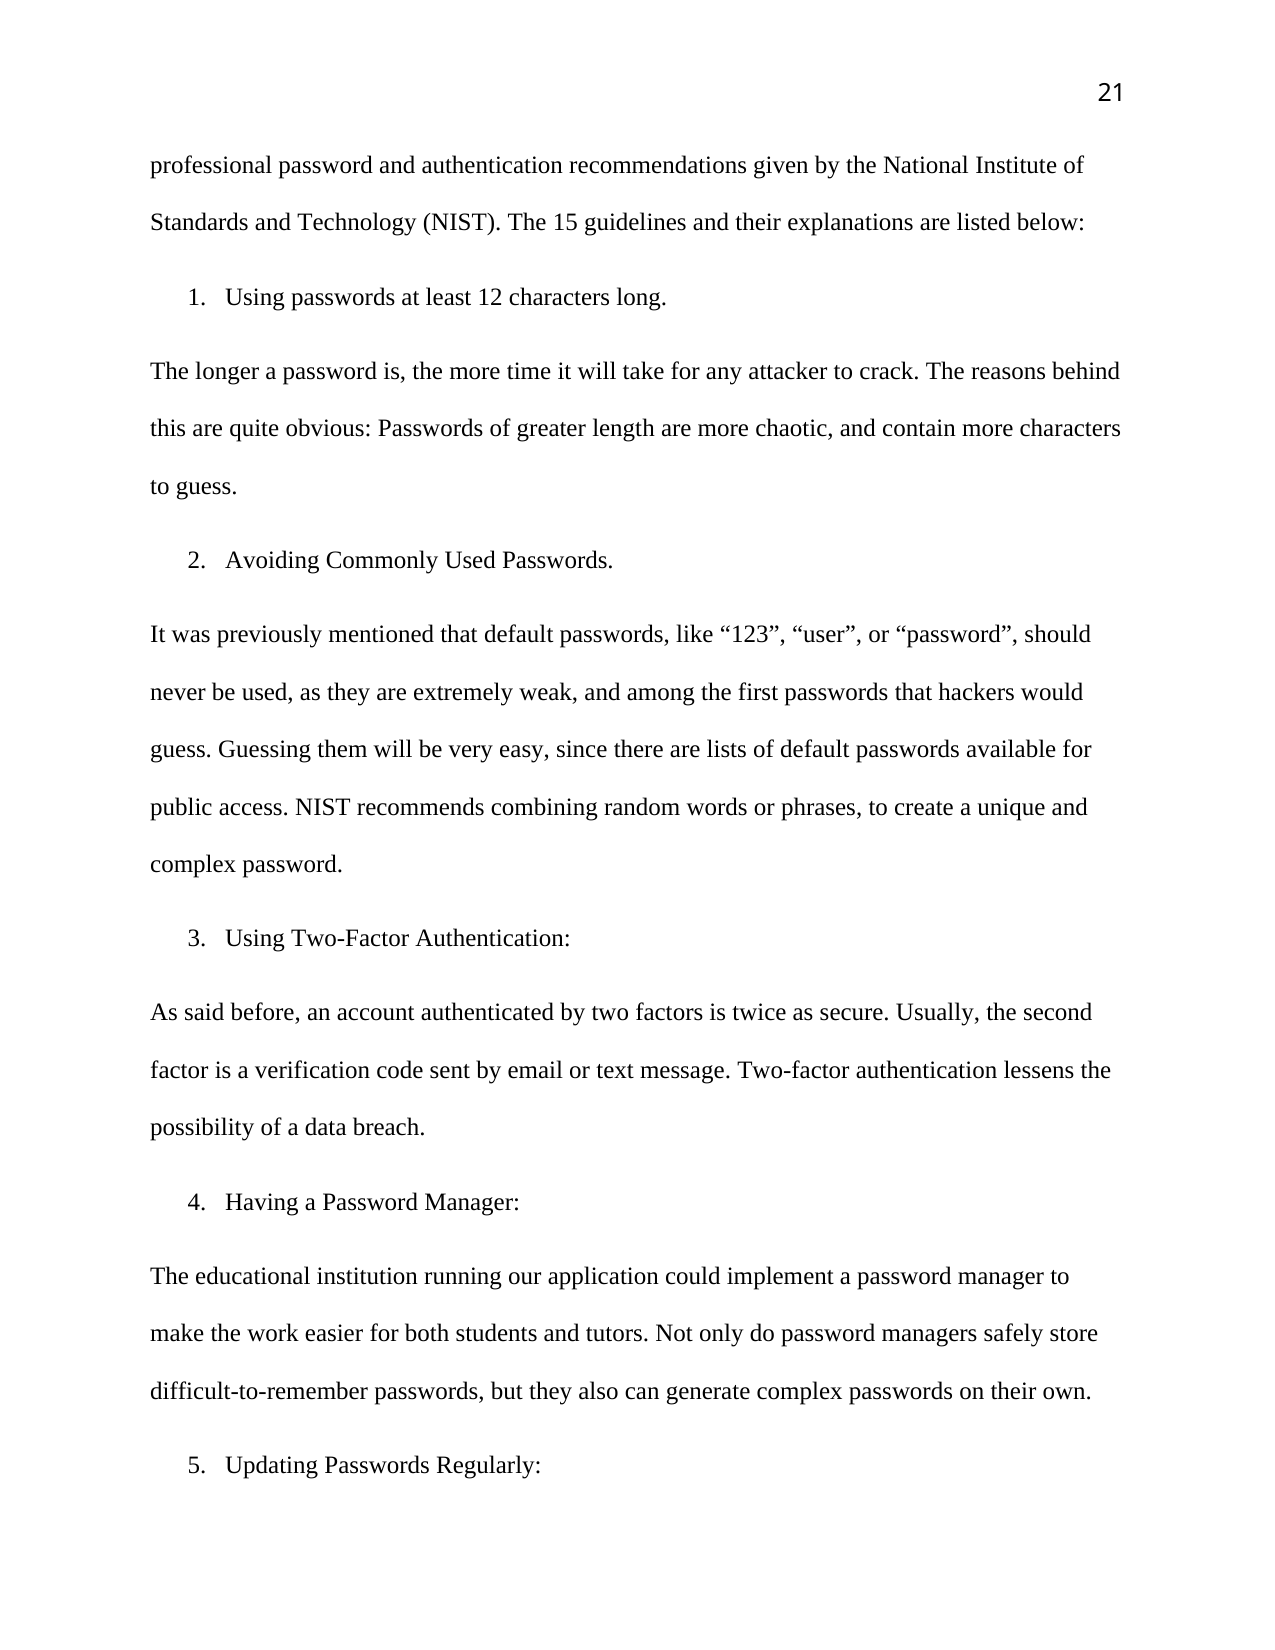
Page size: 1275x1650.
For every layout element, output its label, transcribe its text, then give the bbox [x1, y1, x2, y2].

text The longer a password is, the more time it will take for any attacker to crack. The reasons behind this are quite obvious: Passwords of greater length are more chaotic, and contain more characters to guess. [150, 356, 1125, 499]
list Having a Password Manager: [187, 1187, 1125, 1215]
list Updating Passwords Regularly: [187, 1450, 1125, 1479]
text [150, 150, 1125, 236]
list Using Two-Factor Authentication: [187, 923, 1125, 952]
text The educational institution running our application could implement a password manager to make the work easier for both students and tutors. Not only do password managers safely store difficult-to-remember passwords, but they also can generate complex passwords on their own. [150, 1261, 1125, 1404]
list Using passwords at least 12 characters long. [187, 282, 1125, 310]
text It was previously mentioned that default passwords, like “123”, “user”, or “password”, should never be used, as they are extremely weak, and among the first passwords that hackers would guess. Guessing them will be very easy, since there are lists of default passwords available for public access. NIST recommends combining random words or phrases, to create a unique and complex password. [150, 619, 1125, 878]
text As said before, an account authenticated by two factors is twice as secure. Usually, the second factor is a verification code sent by email or text message. Two-factor authentication lessens the possibility of a data breach. [150, 997, 1125, 1141]
list Avoiding Commonly Used Passwords. [187, 545, 1125, 574]
